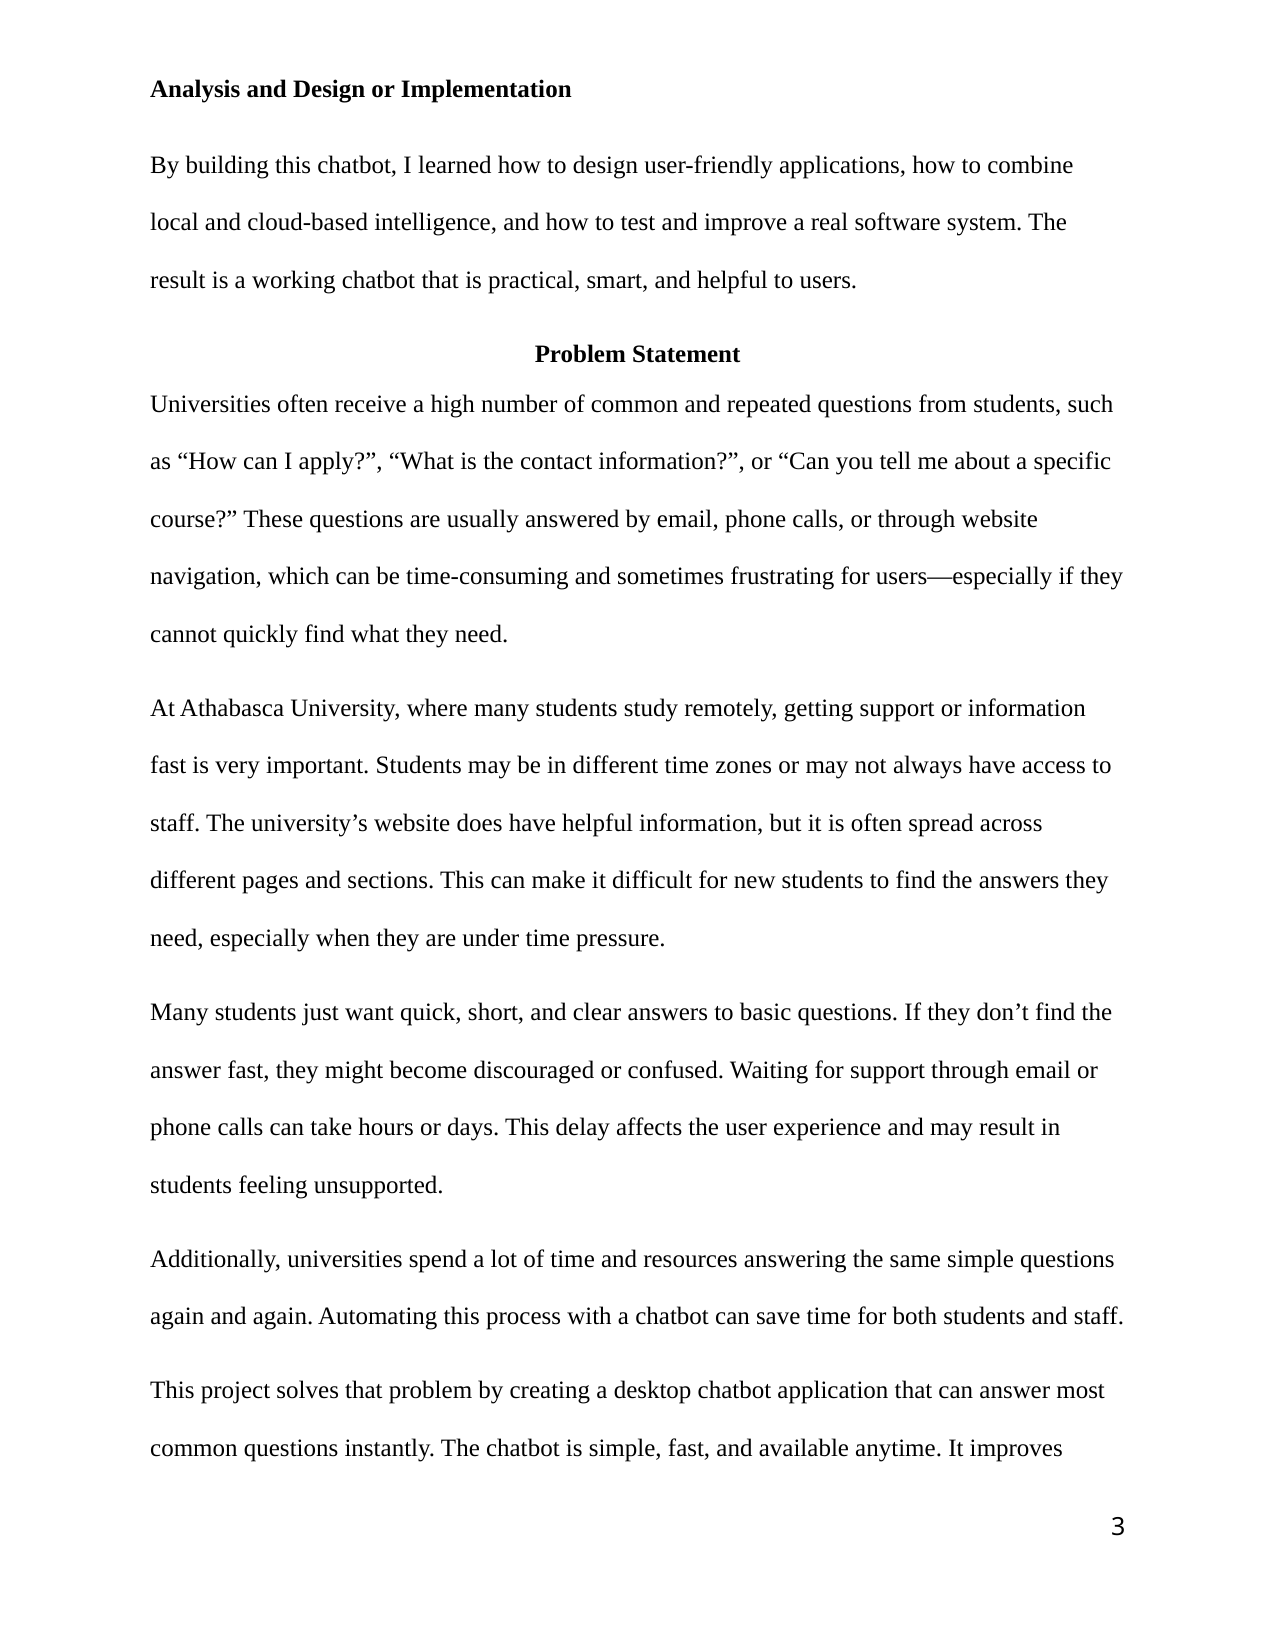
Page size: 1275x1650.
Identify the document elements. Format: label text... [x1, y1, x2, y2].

text By building this chatbot, I learned how to design user-friendly applications, how to combine local and cloud-based intelligence, and how to test and improve a real software system. The result is a working chatbot that is practical, smart, and helpful to users. [150, 150, 1125, 294]
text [150, 1376, 1125, 1462]
text At Athabasca University, where many students study remotely, getting support or information fast is very important. Students may be in different time zones or may not always have access to staff. The university’s website does have helpful information, but it is often spread across different pages and sections. This can make it difficult for new students to find the answers they need, especially when they are under time pressure. [150, 693, 1125, 952]
text Many students just want quick, short, and clear answers to basic questions. If they don’t find the answer fast, they might become discouraged or confused. Waiting for support through email or phone calls can take hours or days. This delay affects the user experience and may result in students feeling unsupported. [150, 997, 1125, 1198]
text Additionally, universities spend a lot of time and resources answering the same simple questions again and again. Automating this process with a chatbot can save time for both students and staff. [150, 1244, 1125, 1330]
text Universities often receive a high number of common and repeated questions from students, such as “How can I apply?”, “What is the contact information?”, or “Can you tell me about a specific course?” These questions are usually answered by email, phone calls, or through website navigation, which can be time-consuming and sometimes frustrating for users—especially if they cannot quickly find what they need. [150, 389, 1125, 648]
text Problem Statement [150, 339, 1125, 368]
